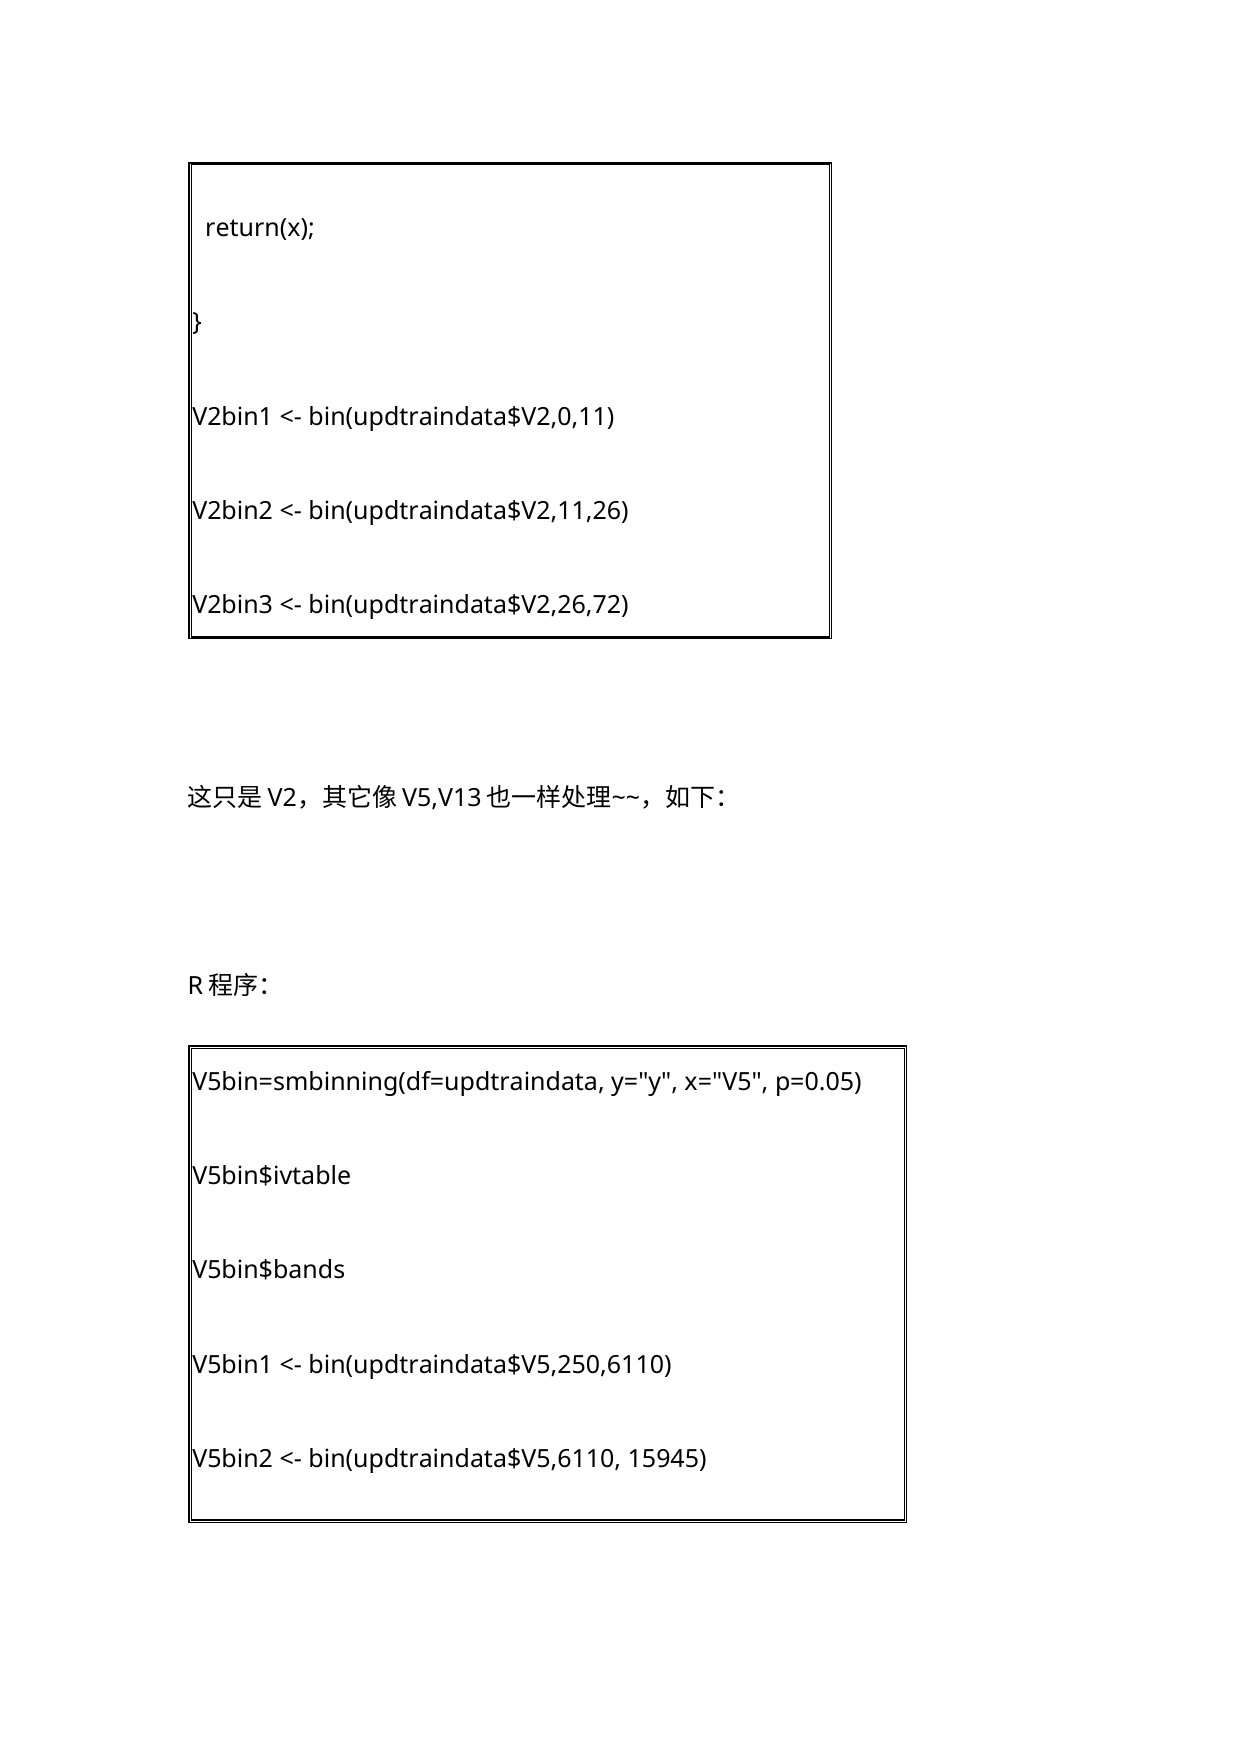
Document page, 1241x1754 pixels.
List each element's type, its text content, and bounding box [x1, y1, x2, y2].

text R程序： [187, 951, 1053, 1016]
text 这只是V2，其它像V5,V13也一样处理~~，如下： [187, 763, 1053, 828]
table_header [192, 1049, 904, 1519]
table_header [192, 165, 829, 636]
